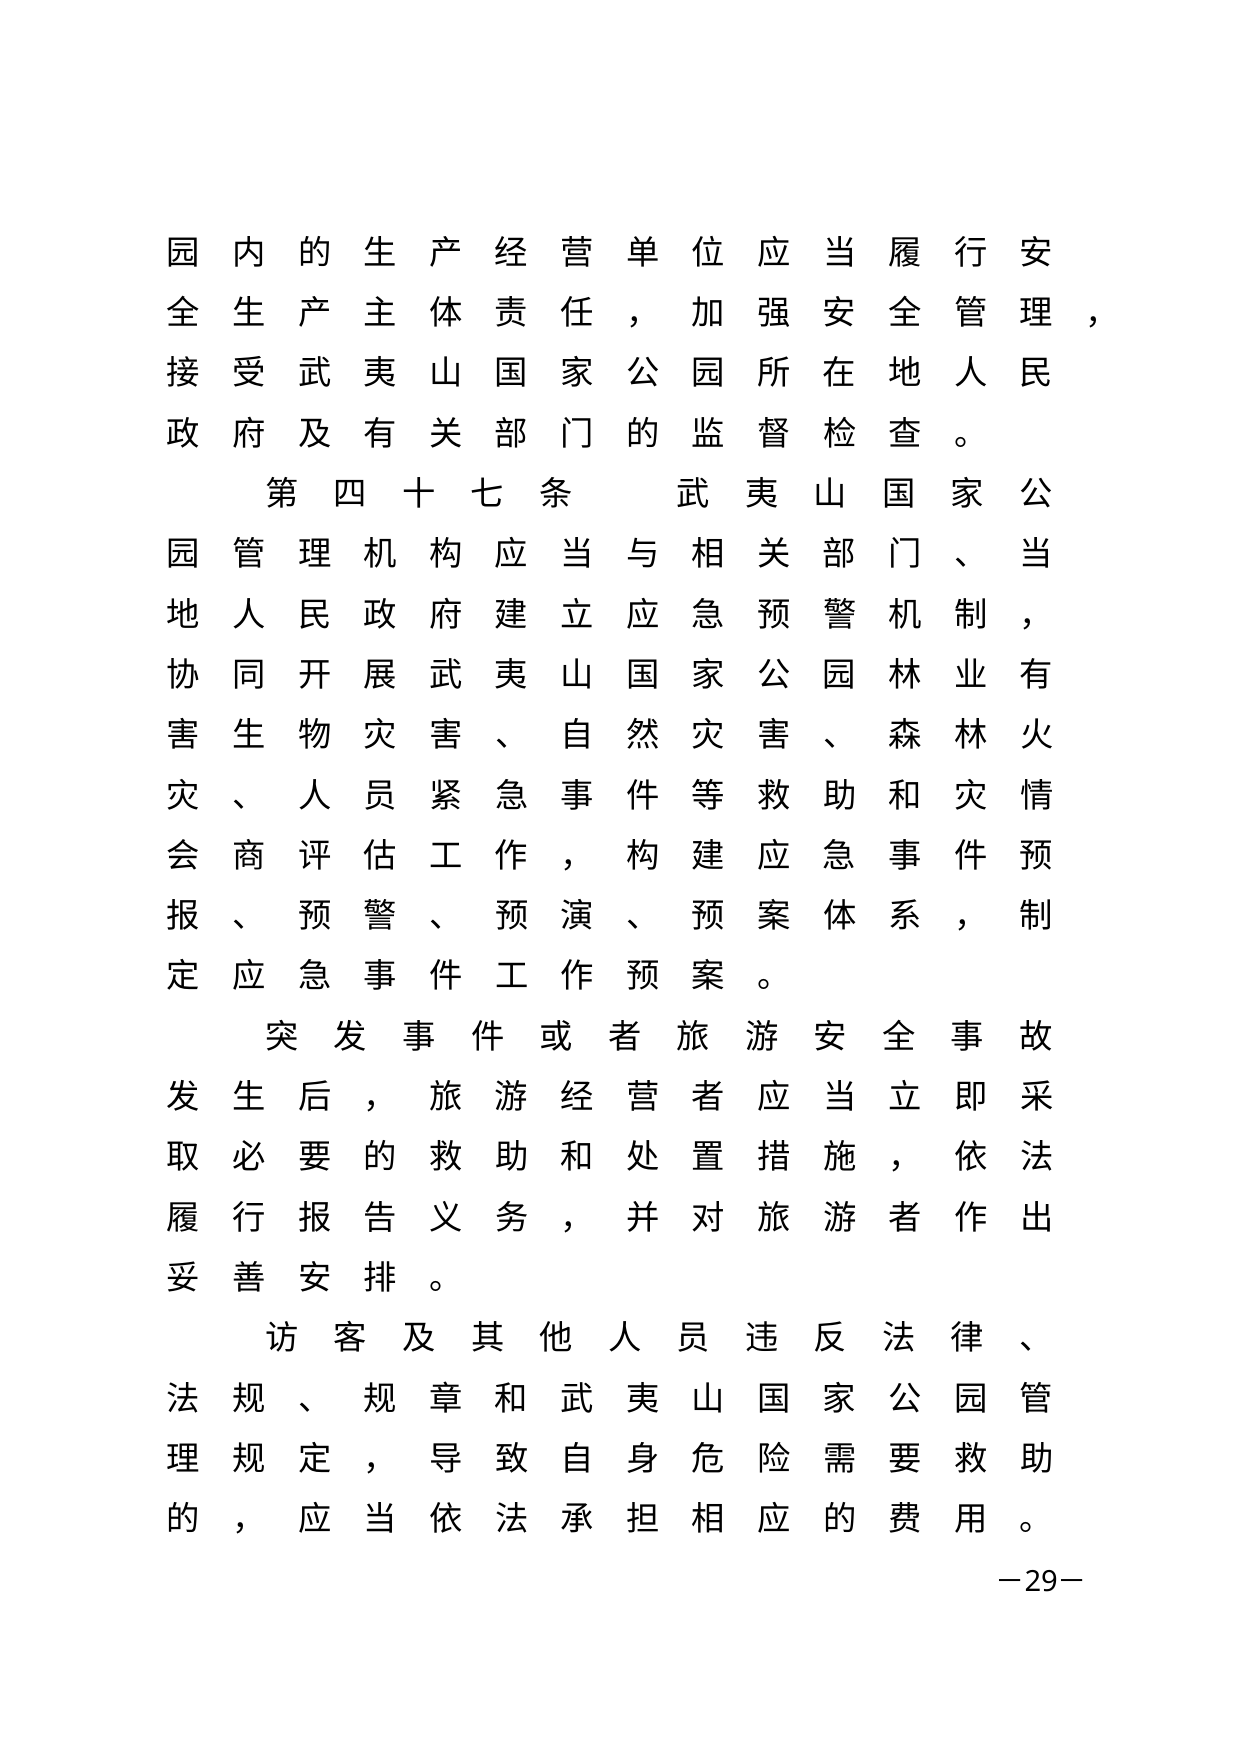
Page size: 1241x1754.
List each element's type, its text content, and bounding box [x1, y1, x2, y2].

text 第四十七条 武夷山国家公园管理机构应当与相关部门、当地人民政府建立应急预警机制，协同开展武夷山国家公园林业有害生物灾害、自然灾害、森林火灾、人员紧急事件等救助和灾情会商评估工作，构建应急事件预报、预警、预演、预案体系，制定应急事件工作预案。 [167, 461, 1085, 1003]
text 突发事件或者旅游安全事故发生后，旅游经营者应当立即采取必要的救助和处置措施，依法履行报告义务，并对旅游者作出妥善安排。 [167, 1003, 1085, 1305]
text 第四十六条 武夷山国家公园内的生产经营单位应当履行安全生产主体责任，加强安全管理，接受武夷山国家公园所在地人民政府及有关部门的监督检查。 [167, 219, 1085, 461]
text 访客及其他人员违反法律、法规、规章和武夷山国家公园管理规定，导致自身危险需要救助的，应当依法承担相应的费用。 [167, 1305, 1085, 1546]
